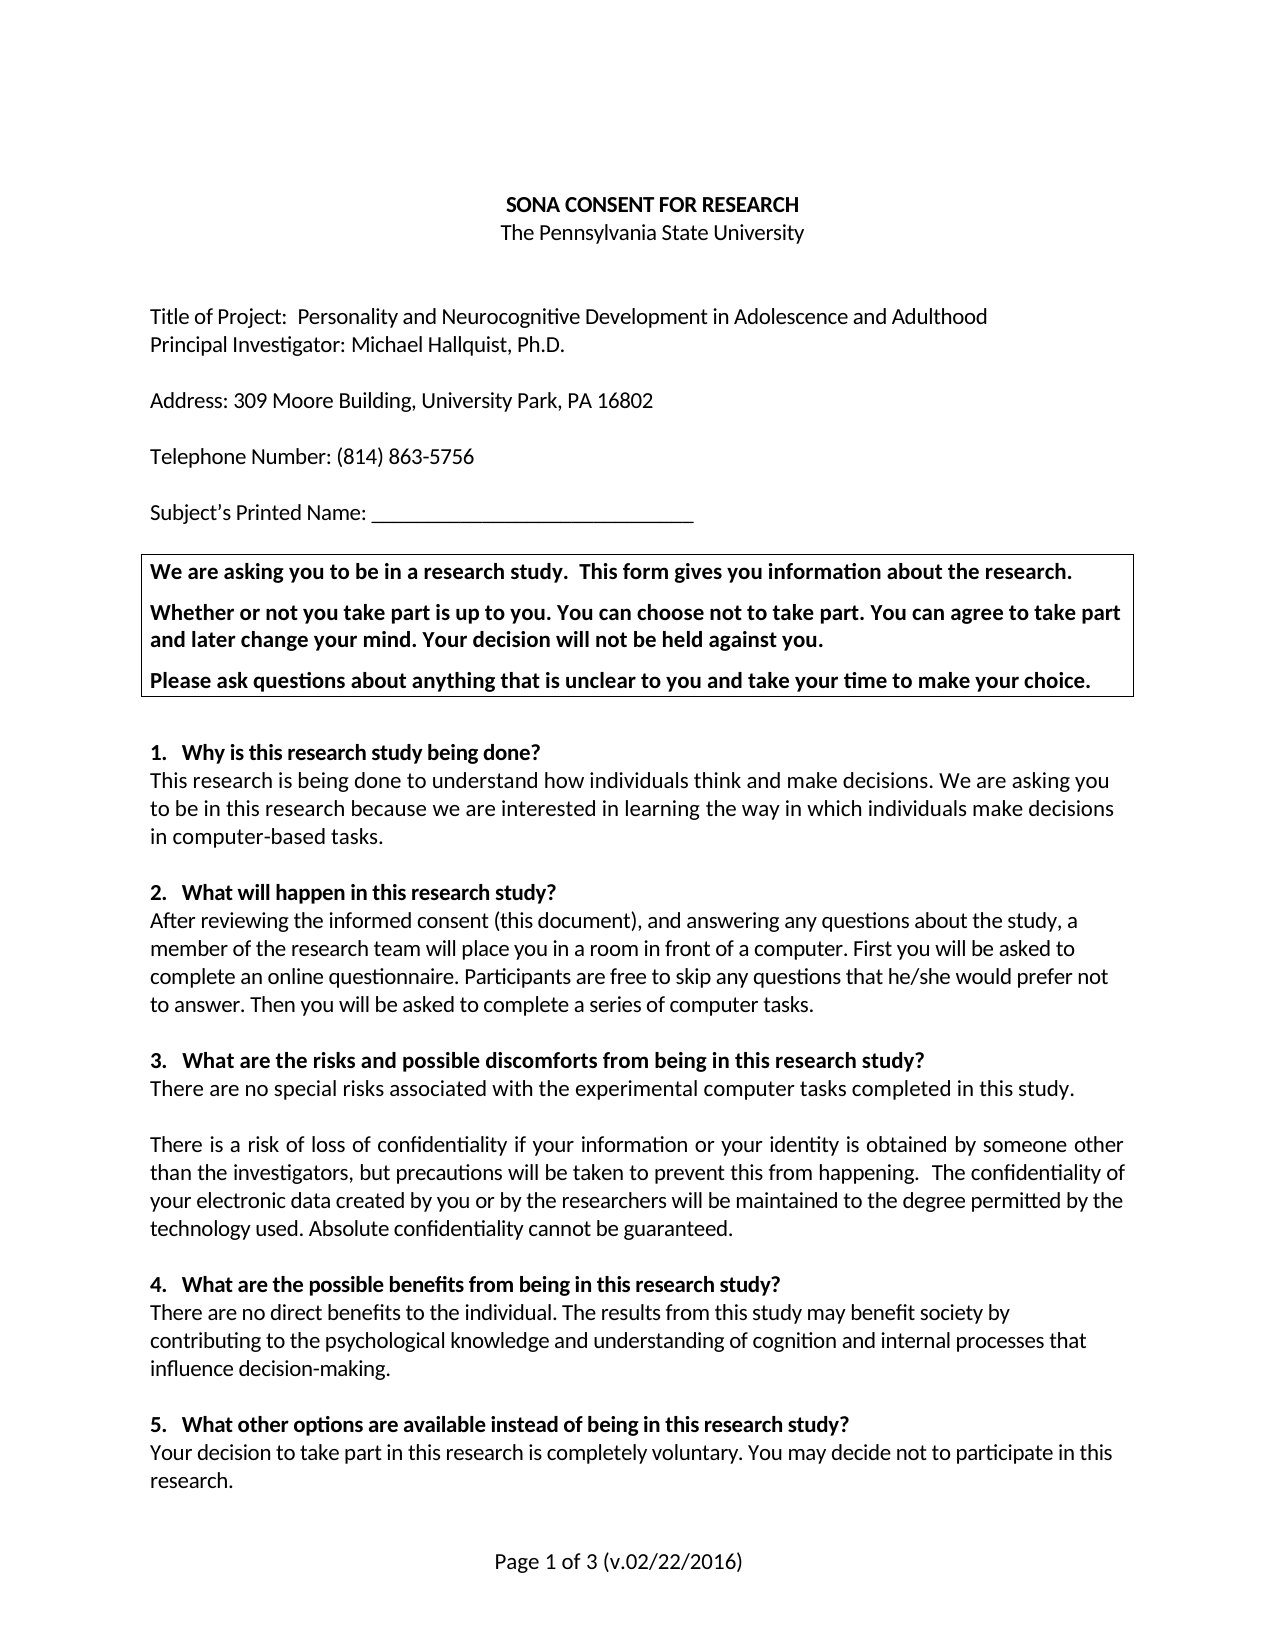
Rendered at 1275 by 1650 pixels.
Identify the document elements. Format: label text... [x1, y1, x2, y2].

text Title of Project: Personality and Neurocognitive Development in Adolescence and Adulthood [150, 302, 1125, 330]
text There are no special risks associated with the experimental computer tasks completed in this study. [150, 1074, 1125, 1102]
text 1. Why is this research study being done? [150, 738, 1125, 766]
text 4. What are the possible benefits from being in this research study? [150, 1270, 1125, 1298]
text Please ask questions about anything that is unclear to you and take your time to make your choice. [142, 663, 1133, 696]
text Subject’s Printed Name: _____________________________ [150, 498, 1125, 526]
text After reviewing the informed consent (this document), and answering any questions about the study, a member of the research team will place you in a room in front of a computer. First you will be asked to complete an online questionnaire. Participants are free to skip any questions that he/she would prefer not to answer. Then you will be asked to complete a series of computer tasks. [150, 906, 1125, 1018]
text 3. What are the risks and possible discomforts from being in this research study? [150, 1046, 1125, 1074]
text There is a risk of loss of confidentiality if your information or your identity is obtained by someone other than the investigators, but precautions will be taken to prevent this from happening. The confidentiality of your electronic data created by you or by the researchers will be maintained to the degree permitted by the technology used. Absolute confidentiality cannot be guaranteed. [150, 1130, 1125, 1242]
text Your decision to take part in this research is completely voluntary. You may decide not to participate in this research. [150, 1438, 1125, 1494]
text 2. What will happen in this research study? [150, 878, 1125, 906]
text We are asking you to be in a research study. This form gives you information about the research. [142, 555, 1133, 585]
text Address: 309 Moore Building, University Park, PA 16802 [150, 386, 1125, 414]
text Whether or not you take part is up to you. You can choose not to take part. You can agree to take part and later change your mind. Your decision will not be held against you. [142, 594, 1133, 654]
text Principal Investigator: Michael Hallquist, Ph.D. [150, 330, 1125, 358]
text Telephone Number: (814) 863-5756 [150, 442, 1125, 470]
text This research is being done to understand how individuals think and make decisions. We are asking you to be in this research because we are interested in learning the way in which individuals make decisions in computer-based tasks. [150, 766, 1125, 850]
table_header SONA CONSENT FOR RESEARCH The Pennsylvania State University [150, 190, 1155, 246]
text 5. What other options are available instead of being in this research study? [150, 1410, 1125, 1438]
text There are no direct benefits to the individual. The results from this study may benefit society by contributing to the psychological knowledge and understanding of cognition and internal processes that influence decision-making. [150, 1298, 1125, 1382]
